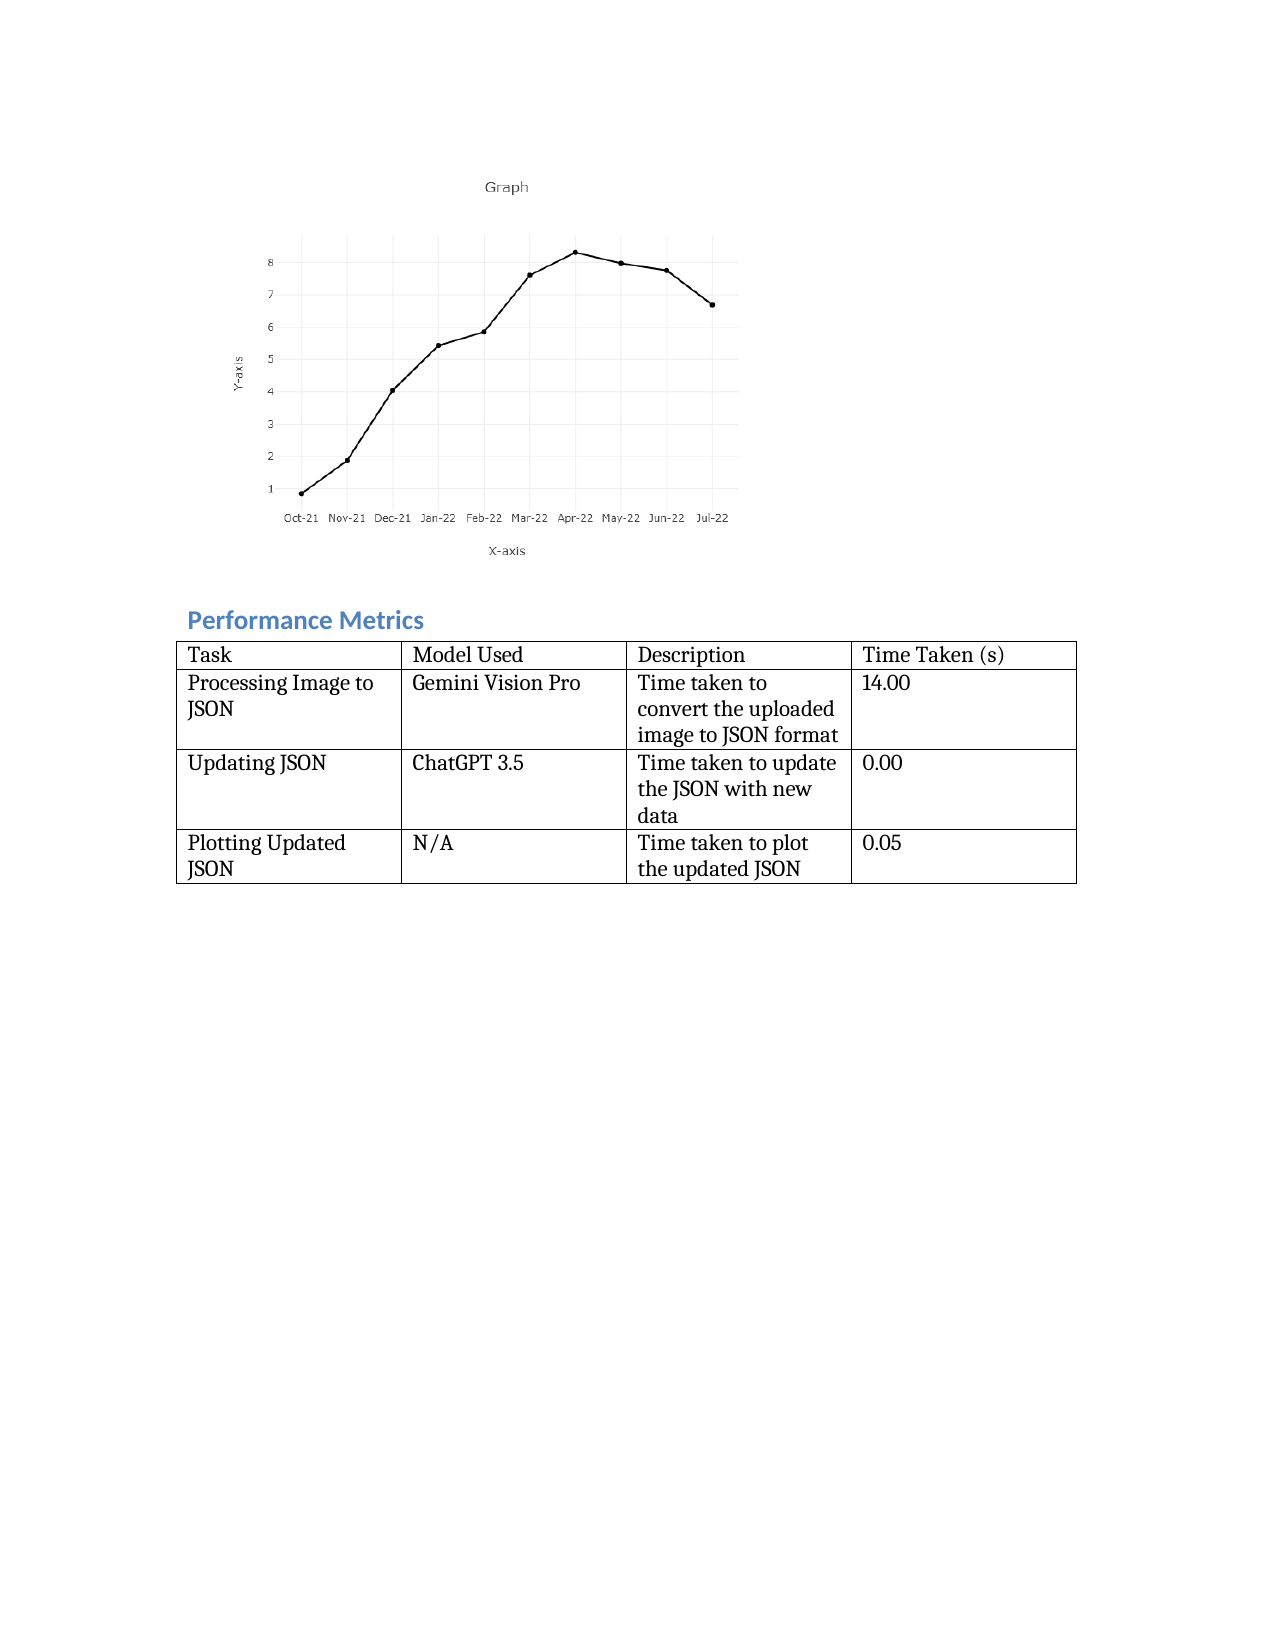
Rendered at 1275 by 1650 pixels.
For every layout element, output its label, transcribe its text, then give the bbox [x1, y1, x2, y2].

table_cell 0.00 [852, 750, 1076, 829]
table_cell Gemini Vision Pro [402, 670, 626, 749]
table_cell Time taken to convert the uploaded image to JSON format [627, 670, 851, 749]
table_cell Plotting Updated JSON [177, 830, 401, 882]
table_cell Updating JSON [177, 750, 401, 829]
table_cell ChatGPT 3.5 [402, 750, 626, 829]
table_header Time Taken (s) [852, 642, 1076, 668]
table_cell N/A [402, 830, 626, 882]
table_cell Processing Image to JSON [177, 670, 401, 749]
table_header Task [177, 642, 401, 668]
table_header Model Used [402, 642, 626, 668]
table_cell Time taken to plot the updated JSON [627, 830, 851, 882]
table_cell 0.05 [852, 830, 1076, 882]
picture [206, 150, 807, 579]
table_cell Time taken to update the JSON with new data [627, 750, 851, 829]
subtitle Performance Metrics [187, 603, 1087, 636]
table_header Description [627, 642, 851, 668]
table_cell 14.00 [852, 670, 1076, 749]
